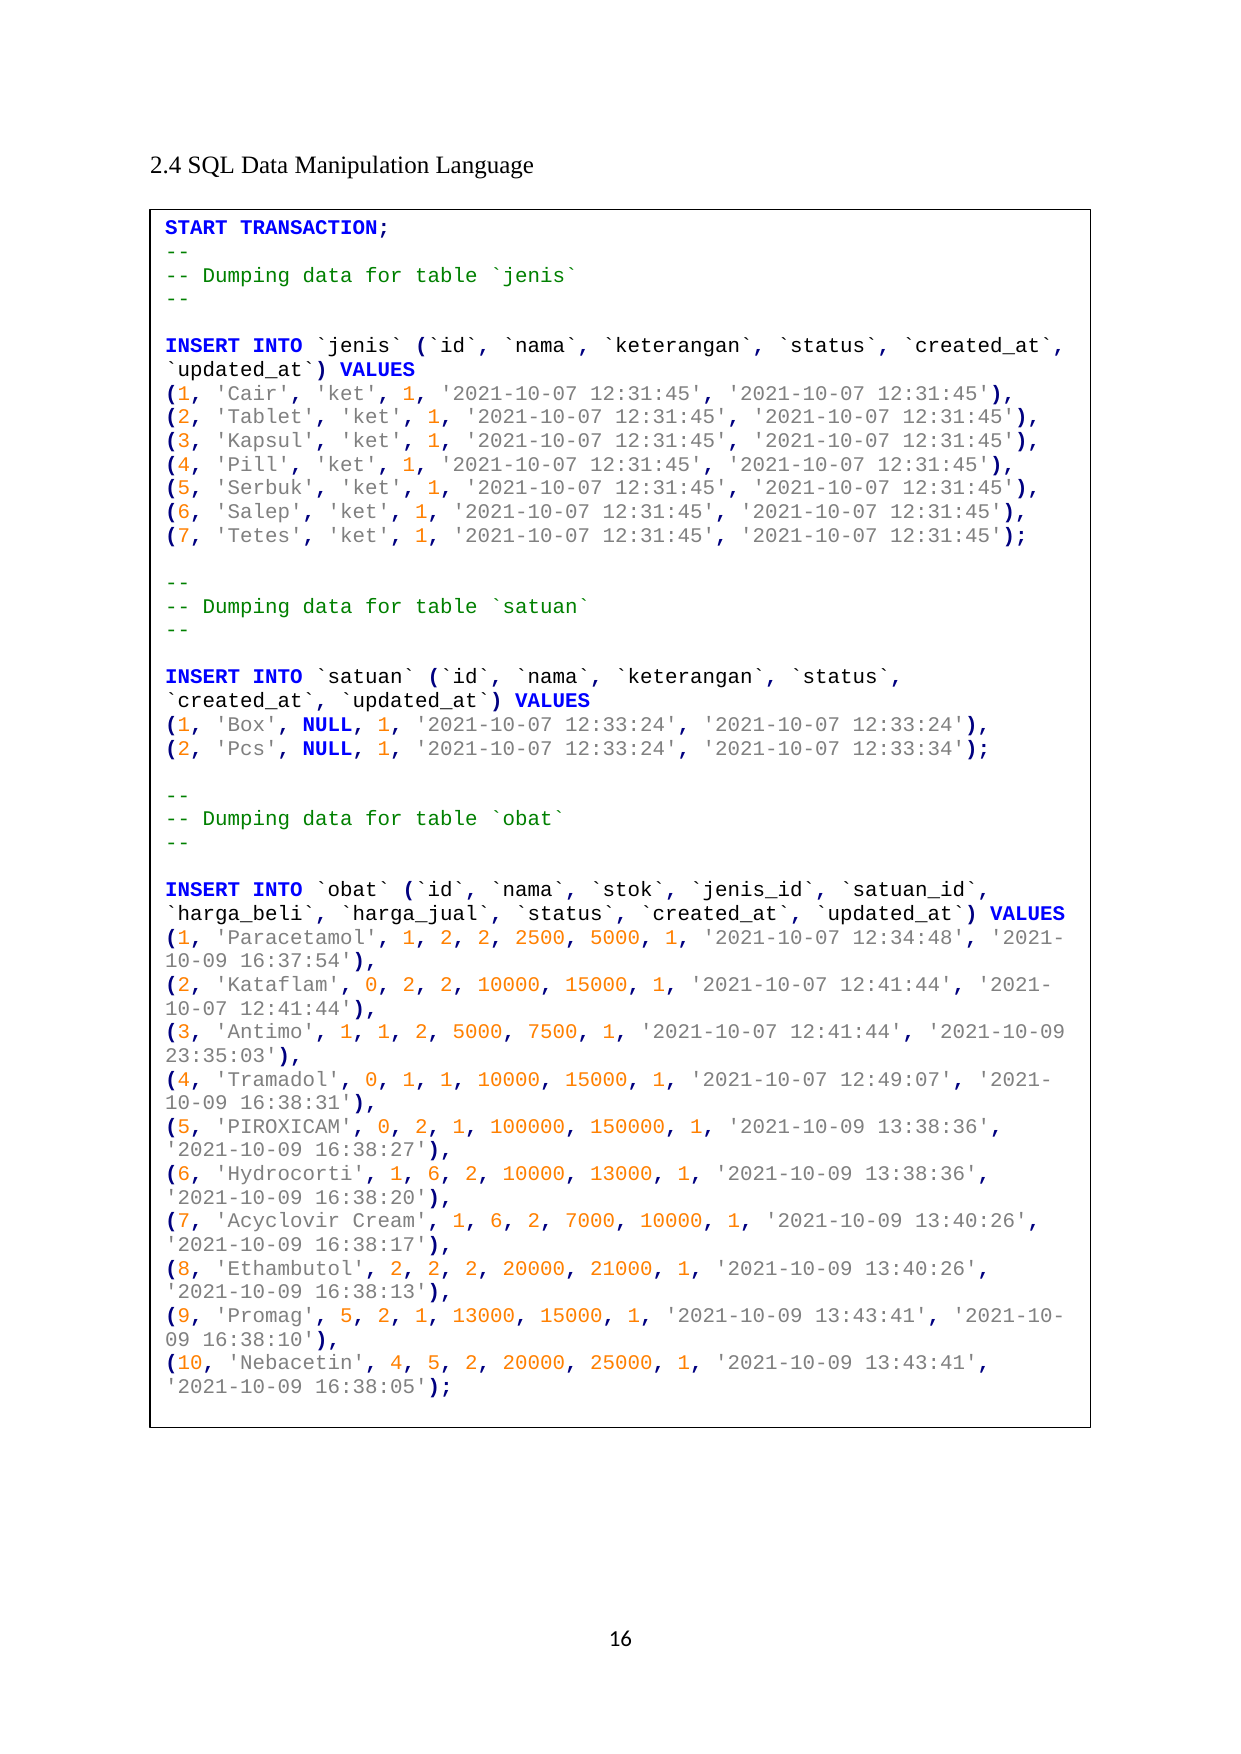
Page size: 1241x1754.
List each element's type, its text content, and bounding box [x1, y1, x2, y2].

list SQL Data Manipulation Language [150, 150, 1090, 179]
